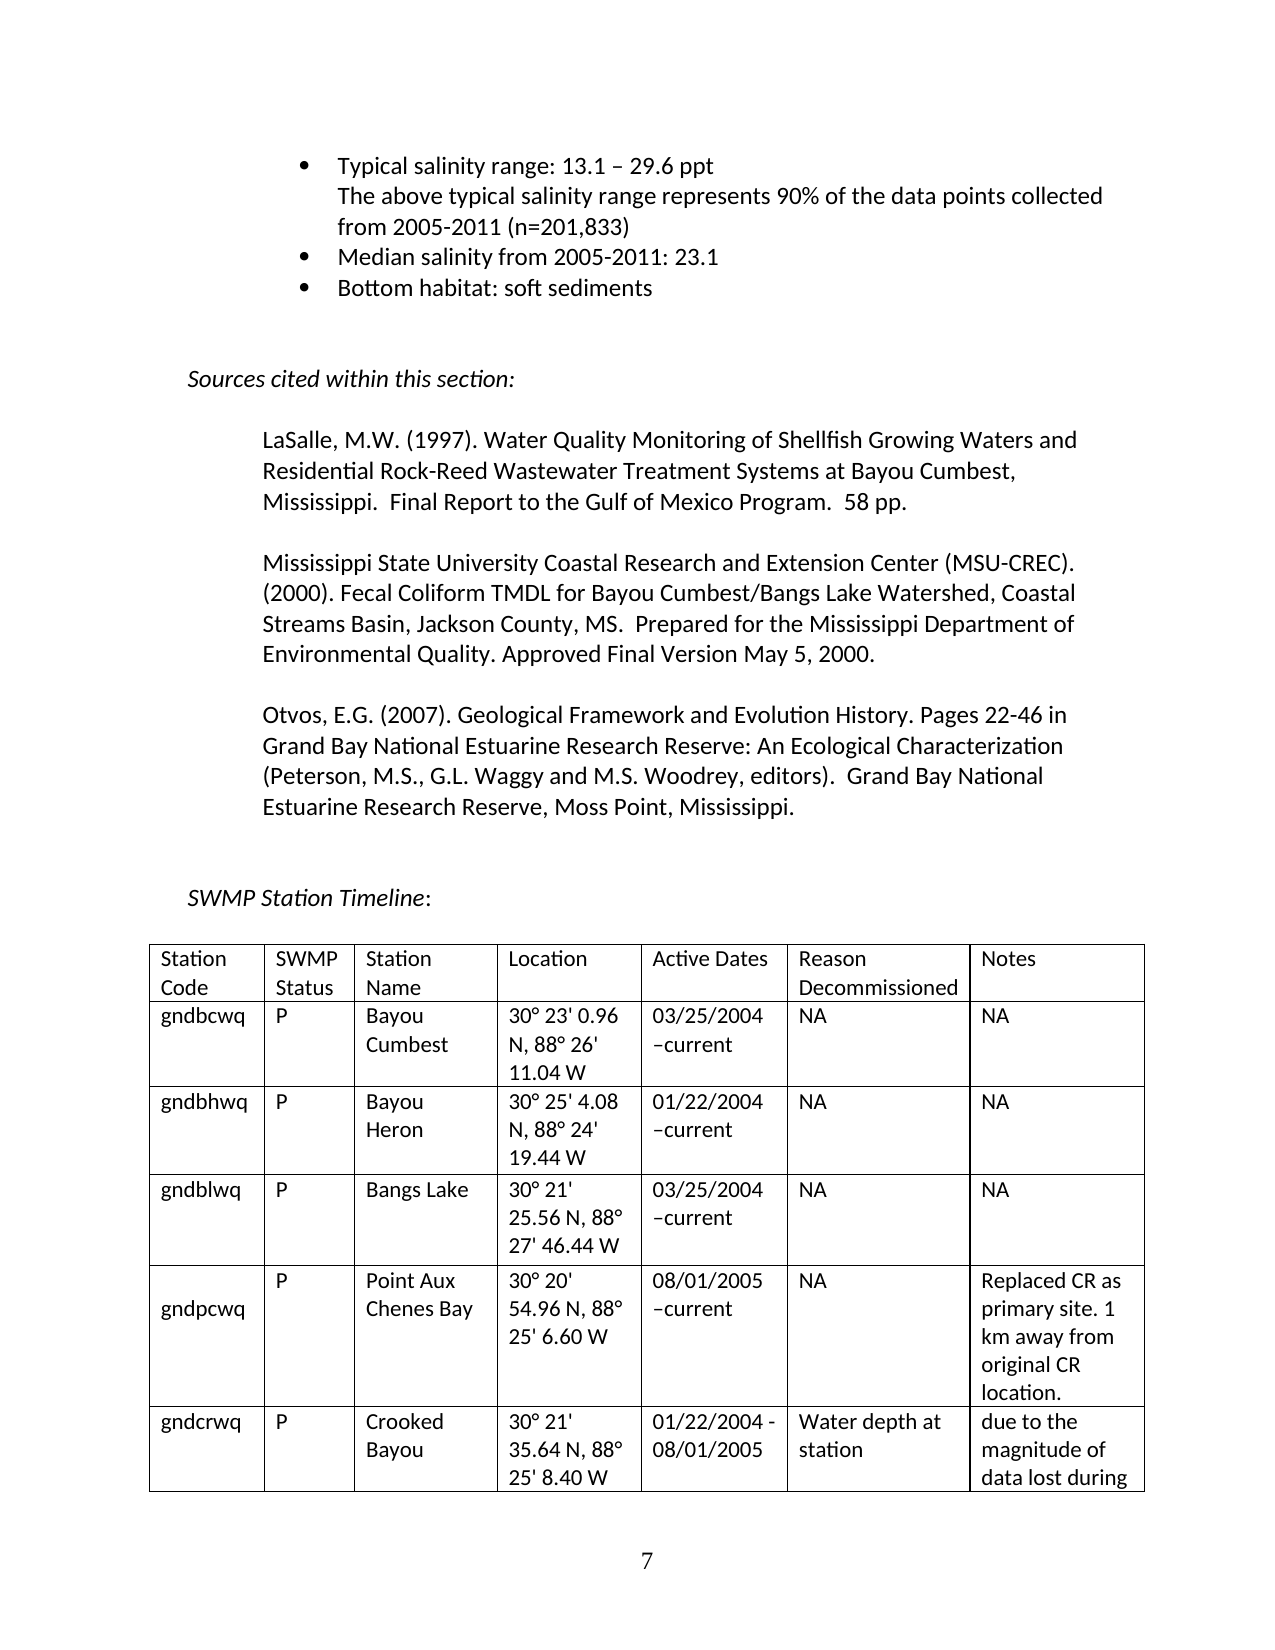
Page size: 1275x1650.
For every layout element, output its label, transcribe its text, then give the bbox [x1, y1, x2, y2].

table_cell gndcrwq [150, 1407, 264, 1491]
table_header SWMP Status [265, 945, 354, 1001]
table_cell Crooked Bayou [355, 1407, 497, 1491]
list Typical salinity range: 13.1 – 29.6 ppt [300, 150, 1106, 181]
table_cell 01/22/2004 –current [642, 1087, 787, 1174]
text SWMP Station Timeline: [187, 882, 1106, 913]
list Bottom habitat: soft sediments [300, 272, 1106, 303]
text LaSalle, M.W. (1997). Water Quality Monitoring of Shellfish Growing Waters and Residential Rock-Reed Wastewater Treatment Systems at Bayou Cumbest, Mississippi. Final Report to the Gulf of Mexico Program. 58 pp. [262, 425, 1106, 516]
table_cell NA [971, 1002, 1144, 1086]
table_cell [788, 1407, 969, 1491]
table_cell NA [971, 1175, 1144, 1265]
table_cell 30° 21' 25.56 N, 88° 27' 46.44 W [498, 1175, 641, 1265]
table_cell NA [788, 1002, 969, 1086]
table_header Active Dates [642, 945, 787, 1001]
table_cell 08/01/2005 –current [642, 1266, 787, 1406]
table_cell Point Aux Chenes Bay [355, 1266, 497, 1406]
table_header Notes [971, 945, 1144, 1001]
table_cell NA [971, 1087, 1144, 1174]
table_cell P [265, 1002, 354, 1086]
table_cell Bayou Heron [355, 1087, 497, 1174]
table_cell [498, 1407, 641, 1491]
table_cell gndbhwq [150, 1087, 264, 1174]
list Median salinity from 2005-2011: 23.1 [300, 242, 1106, 272]
table_cell NA [788, 1266, 969, 1406]
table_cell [971, 1407, 1144, 1491]
table_cell gndblwq [150, 1175, 264, 1265]
table_cell P [265, 1266, 354, 1406]
table_header Station Name [355, 945, 497, 1001]
table_header Reason Decommissioned [788, 945, 969, 1001]
text Mississippi State University Coastal Research and Extension Center (MSU-CREC). (2000). Fecal Coliform TMDL for Bayou Cumbest/Bangs Lake Watershed, Coastal Streams Basin, Jackson County, MS. Prepared for the Mississippi Department of Environmental Quality. Approved Final Version May 5, 2000. [262, 547, 1106, 669]
table_cell P [265, 1175, 354, 1265]
text Otvos, E.G. (2007). Geological Framework and Evolution History. Pages 22-46 in Grand Bay National Estuarine Research Reserve: An Ecological Characterization (Peterson, M.S., G.L. Waggy and M.S. Woodrey, editors). Grand Bay National Estuarine Research Reserve, Moss Point, Mississippi. [262, 699, 1106, 821]
table_cell NA [788, 1087, 969, 1174]
table_header Station Code [150, 945, 264, 1001]
table_cell NA [788, 1175, 969, 1265]
table_cell 30° 20' 54.96 N, 88° 25' 6.60 W [498, 1266, 641, 1406]
text The above typical salinity range represents 90% of the data points collected from 2005-2011 (n=201,833) [337, 181, 1106, 242]
table_cell gndpcwq [150, 1266, 264, 1406]
table_cell 03/25/2004 –current [642, 1002, 787, 1086]
table_cell Bangs Lake [355, 1175, 497, 1265]
table_cell gndbcwq [150, 1002, 264, 1086]
table_cell 30° 23' 0.96 N, 88° 26' 11.04 W [498, 1002, 641, 1086]
table_cell Replaced CR as primary site. 1 km away from original CR location. [971, 1266, 1144, 1406]
table_cell 30° 25' 4.08 N, 88° 24' 19.44 W [498, 1087, 641, 1174]
table_cell P [265, 1087, 354, 1174]
table_cell P [265, 1407, 354, 1491]
table_cell Bayou Cumbest [355, 1002, 497, 1086]
table_cell 03/25/2004 –current [642, 1175, 787, 1265]
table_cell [642, 1407, 787, 1491]
table_header Location [498, 945, 641, 1001]
text Sources cited within this section: [187, 364, 1106, 394]
